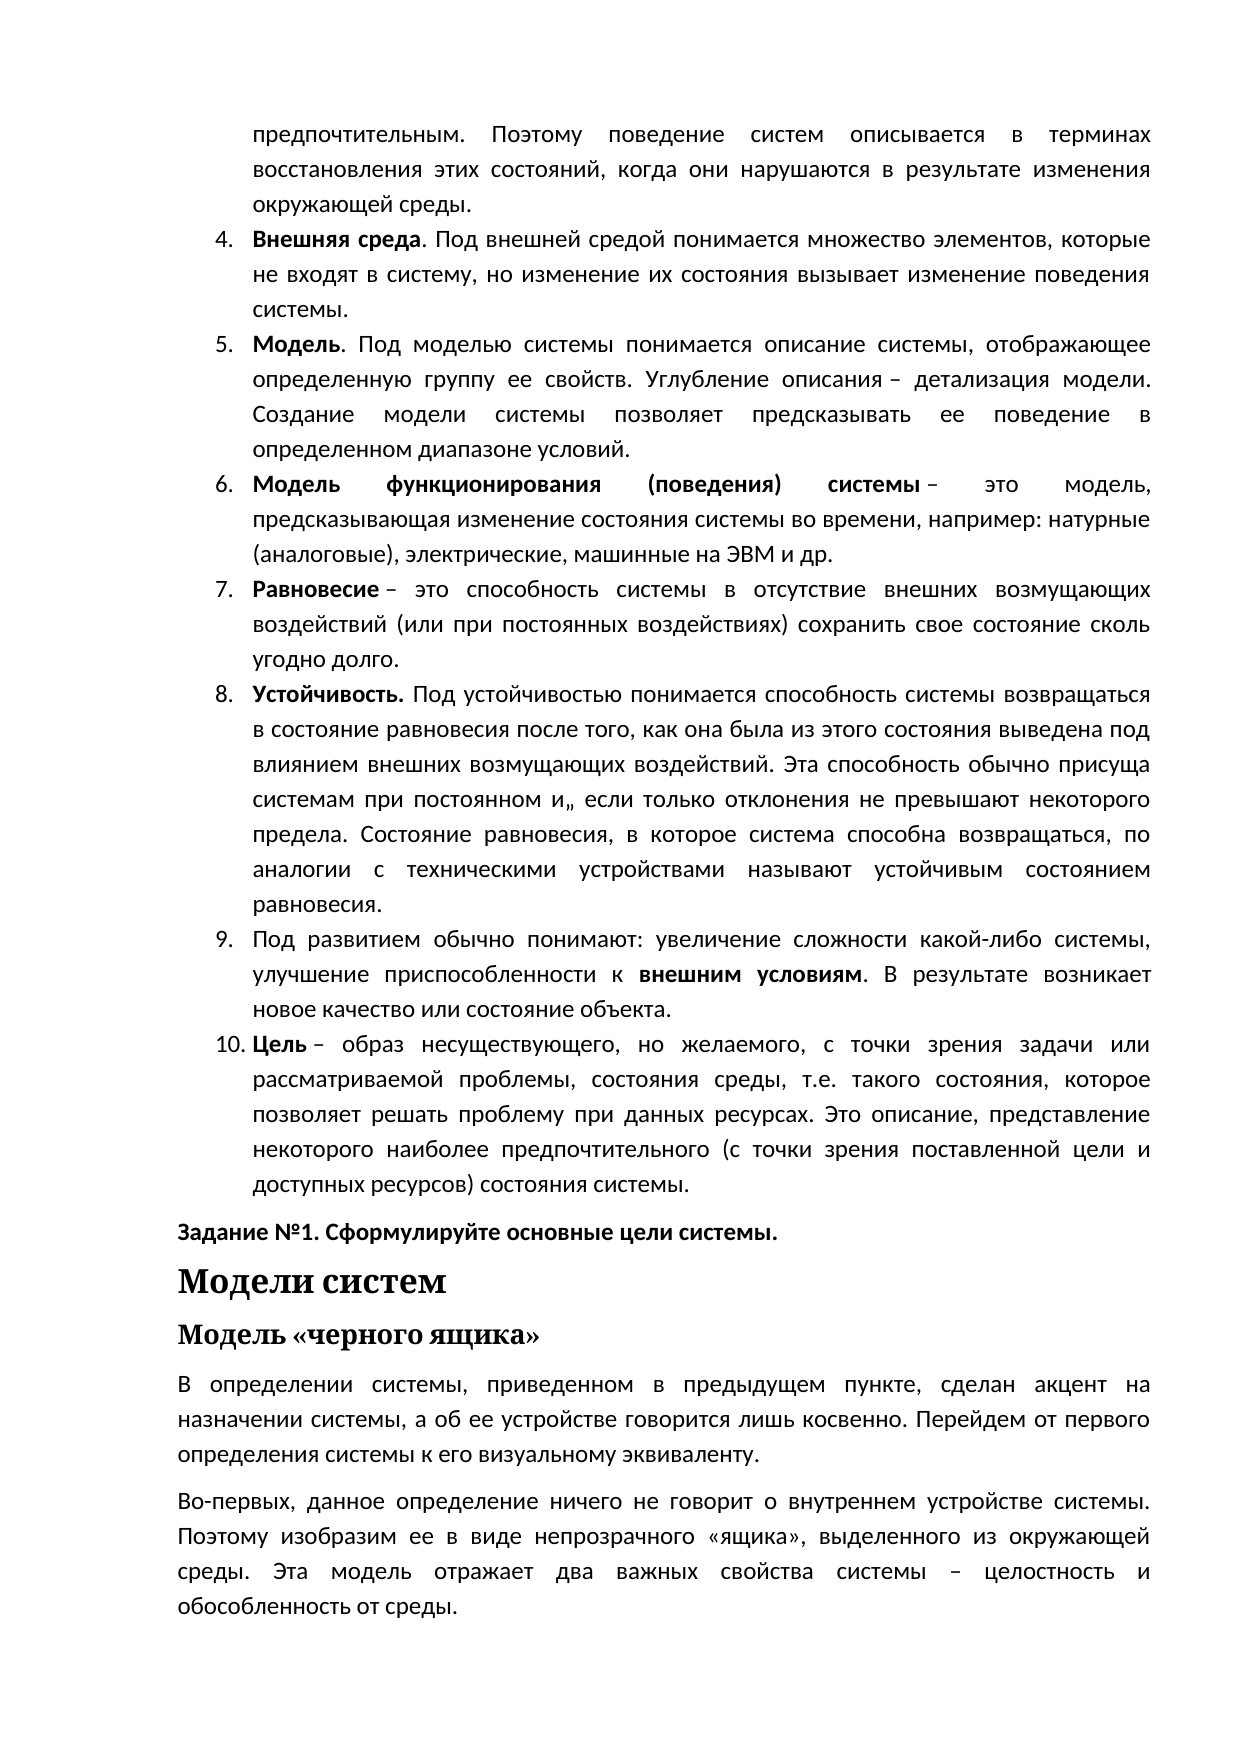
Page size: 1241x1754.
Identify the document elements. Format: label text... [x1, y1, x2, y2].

text Во-первых, данное определение ничего не говорит о внутреннем устройстве системы. Поэтому изобразим ее в виде непрозрачного «ящика», выделенного из окружающей среды. Эта модель отражает два важных свойства системы – целостность и обособленность от среды. [177, 1485, 1152, 1621]
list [215, 118, 1152, 219]
text В определении системы, приведенном в предыдущем пункте, сделан акцент на назначении системы, а об ее устройстве говорится лишь косвенно. Перейдем от первого определения системы к его визуальному эквиваленту. [177, 1368, 1152, 1468]
text Задание №1. Сформулируйте основные цели системы. [177, 1216, 1152, 1246]
list Модель. Под моделью системы понимается описание системы, отображающее определенную группу ее свойств. Углубление описания – детализация модели. Создание модели системы позволяет предсказывать ее поведение в определенном диапазоне условий. [215, 328, 1152, 464]
subtitle Модель «черного ящика» [177, 1320, 1152, 1351]
subtitle Модели систем [177, 1263, 1152, 1301]
list Под развитием обычно понимают: увеличение сложности какой-либо системы, улучшение приспособленности к внешним условиям. В результате возникает новое качество или состояние объекта. [215, 923, 1152, 1024]
list Цель – образ несуществующего, но желаемого, с точки зрения задачи или рассматриваемой проблемы, состояния среды, т.е. такого состояния, которое позволяет решать проблему при данных ресурсах. Это описание, представление некоторого наиболее предпочтительного (с точки зрения поставленной цели и доступных ресурсов) состояния системы. [215, 1028, 1152, 1199]
list Модель функционирования (поведения) системы – это модель, предсказывающая изменение состояния системы во времени, например: натурные (аналоговые), электрические, машинные на ЭВМ и др. [215, 468, 1152, 569]
list Равновесие – это способность системы в отсутствие внешних возмущающих воздействий (или при постоянных воздействиях) сохранить свое состояние сколь угодно долго. [215, 573, 1152, 674]
list Устойчивость. Под устойчивостью понимается способность системы возвращаться в состояние равновесия после того, как она была из этого состояния выведена под влиянием внешних возмущающих воздействий. Эта способность обычно присуща системам при постоянном и„ если только отклонения не превышают некоторого предела. Состояние равновесия, в которое система способна возвращаться, по аналогии с техническими устройствами называют устойчивым состоянием равновесия. [215, 678, 1152, 919]
list Внешняя среда. Под внешней средой понимается множество элементов, которые не входят в систему, но изменение их состояния вызывает изменение поведения системы. [215, 223, 1152, 324]
